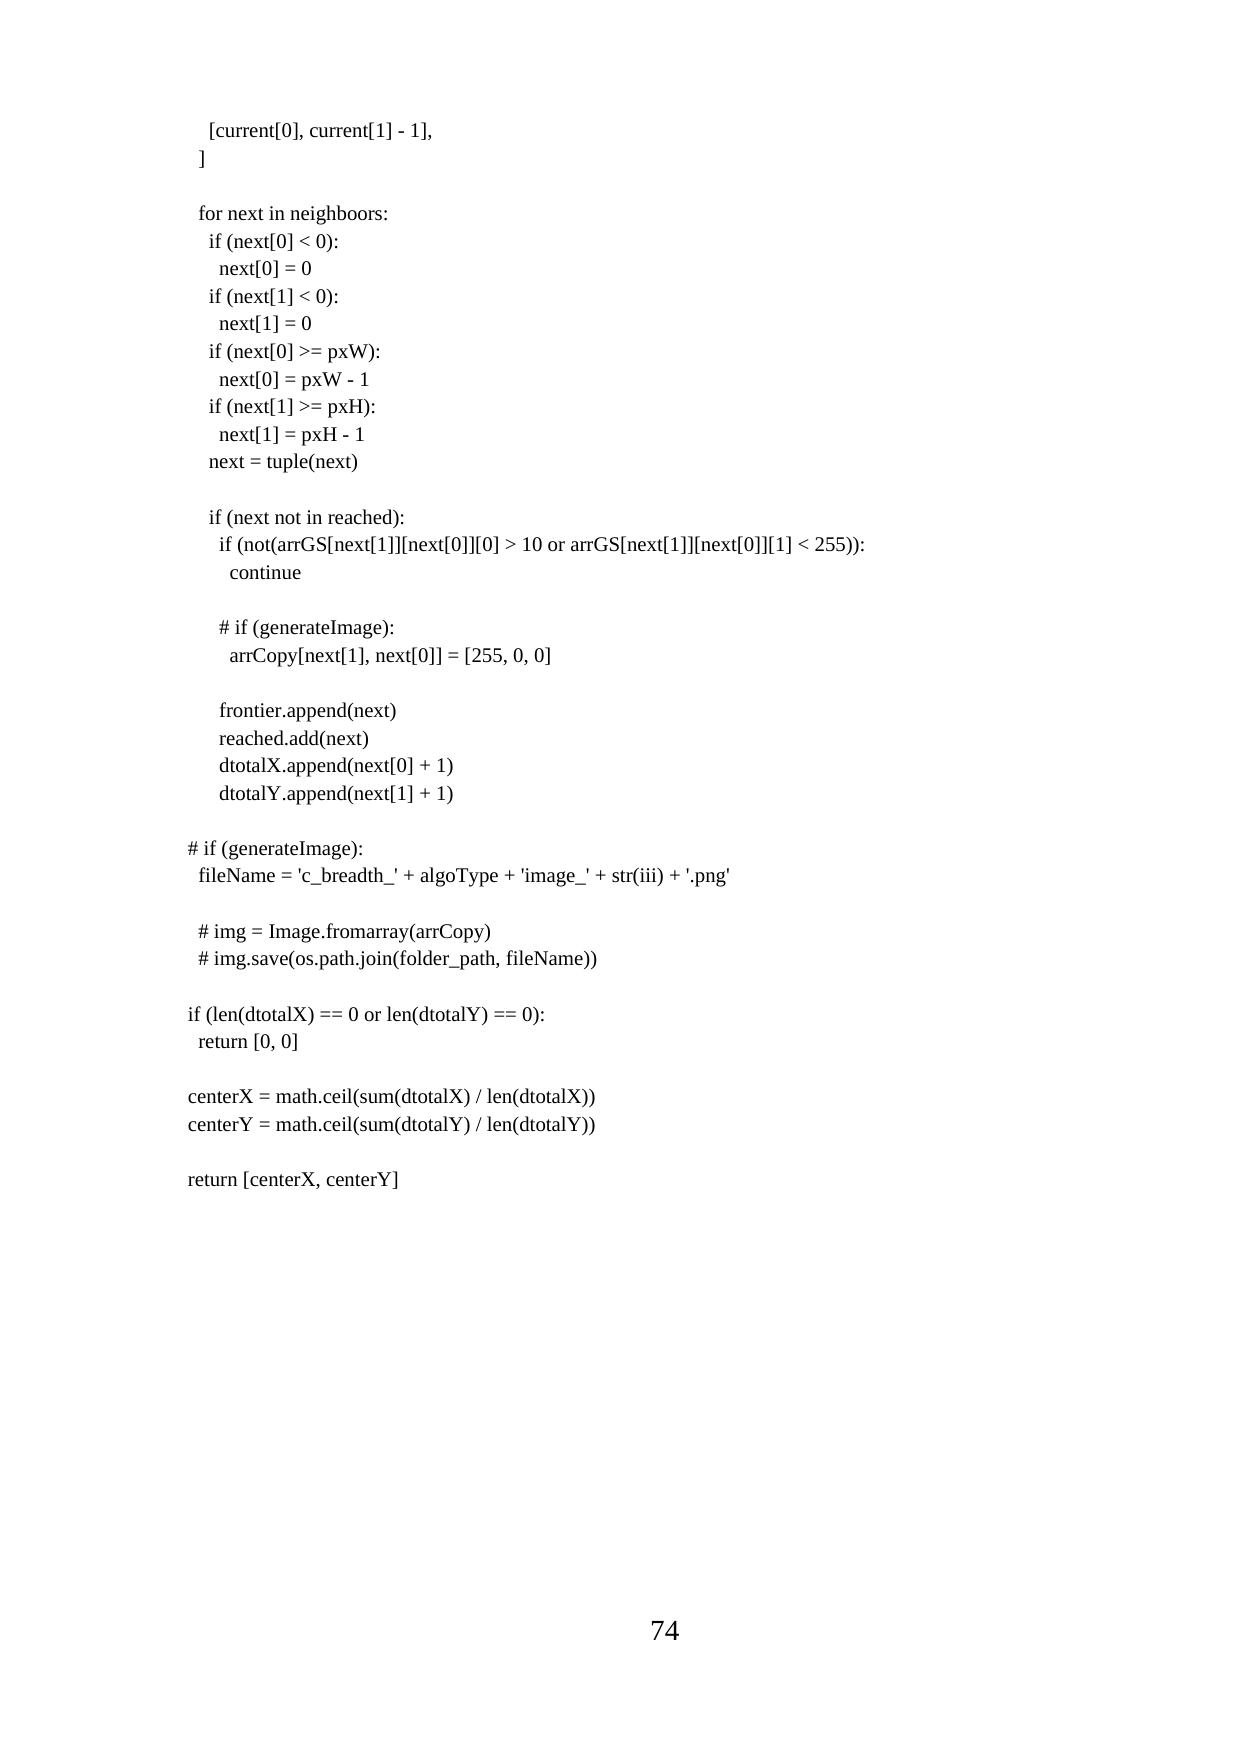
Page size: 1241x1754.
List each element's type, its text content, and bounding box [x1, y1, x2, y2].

text if (next[0] < 0): [177, 228, 1152, 253]
text # img.save(os.path.join(folder_path, fileName)) [177, 946, 1152, 970]
text next = tuple(next) [177, 449, 1152, 473]
text if (next[1] < 0): [177, 284, 1152, 308]
text arrCopy[next[1], next[0]] = [255, 0, 0] [177, 643, 1152, 667]
text next[1] = 0 [177, 311, 1152, 335]
text return [centerX, centerY] [177, 1167, 1152, 1191]
text dtotalX.append(next[0] + 1) [177, 753, 1152, 777]
text if (not(arrGS[next[1]][next[0]][0] > 10 or arrGS[next[1]][next[0]][1] < 255)): [177, 532, 1152, 556]
text if (next[0] >= pxW): [177, 339, 1152, 363]
text ] [177, 146, 1152, 170]
text next[0] = pxW - 1 [177, 367, 1152, 391]
text return [0, 0] [177, 1029, 1152, 1053]
text centerX = math.ceil(sum(dtotalX) / len(dtotalX)) [177, 1084, 1152, 1108]
text [current[0], current[1] - 1], [177, 118, 1152, 142]
text continue [177, 560, 1152, 584]
text reached.add(next) [177, 725, 1152, 749]
text centerY = math.ceil(sum(dtotalY) / len(dtotalY)) [177, 1112, 1152, 1136]
text # if (generateImage): [177, 615, 1152, 639]
text next[0] = 0 [177, 256, 1152, 280]
text dtotalY.append(next[1] + 1) [177, 781, 1152, 805]
text if (next not in reached): [177, 504, 1152, 529]
text next[1] = pxH - 1 [177, 422, 1152, 446]
text if (len(dtotalX) == 0 or len(dtotalY) == 0): [177, 1001, 1152, 1026]
text frontier.append(next) [177, 698, 1152, 722]
text # img = Image.fromarray(arrCopy) [177, 919, 1152, 943]
text if (next[1] >= pxH): [177, 394, 1152, 418]
text fileName = 'c_breadth_' + algoType + 'image_' + str(iii) + '.png' [177, 863, 1152, 887]
text # if (generateImage): [177, 836, 1152, 860]
text for next in neighboors: [177, 201, 1152, 225]
